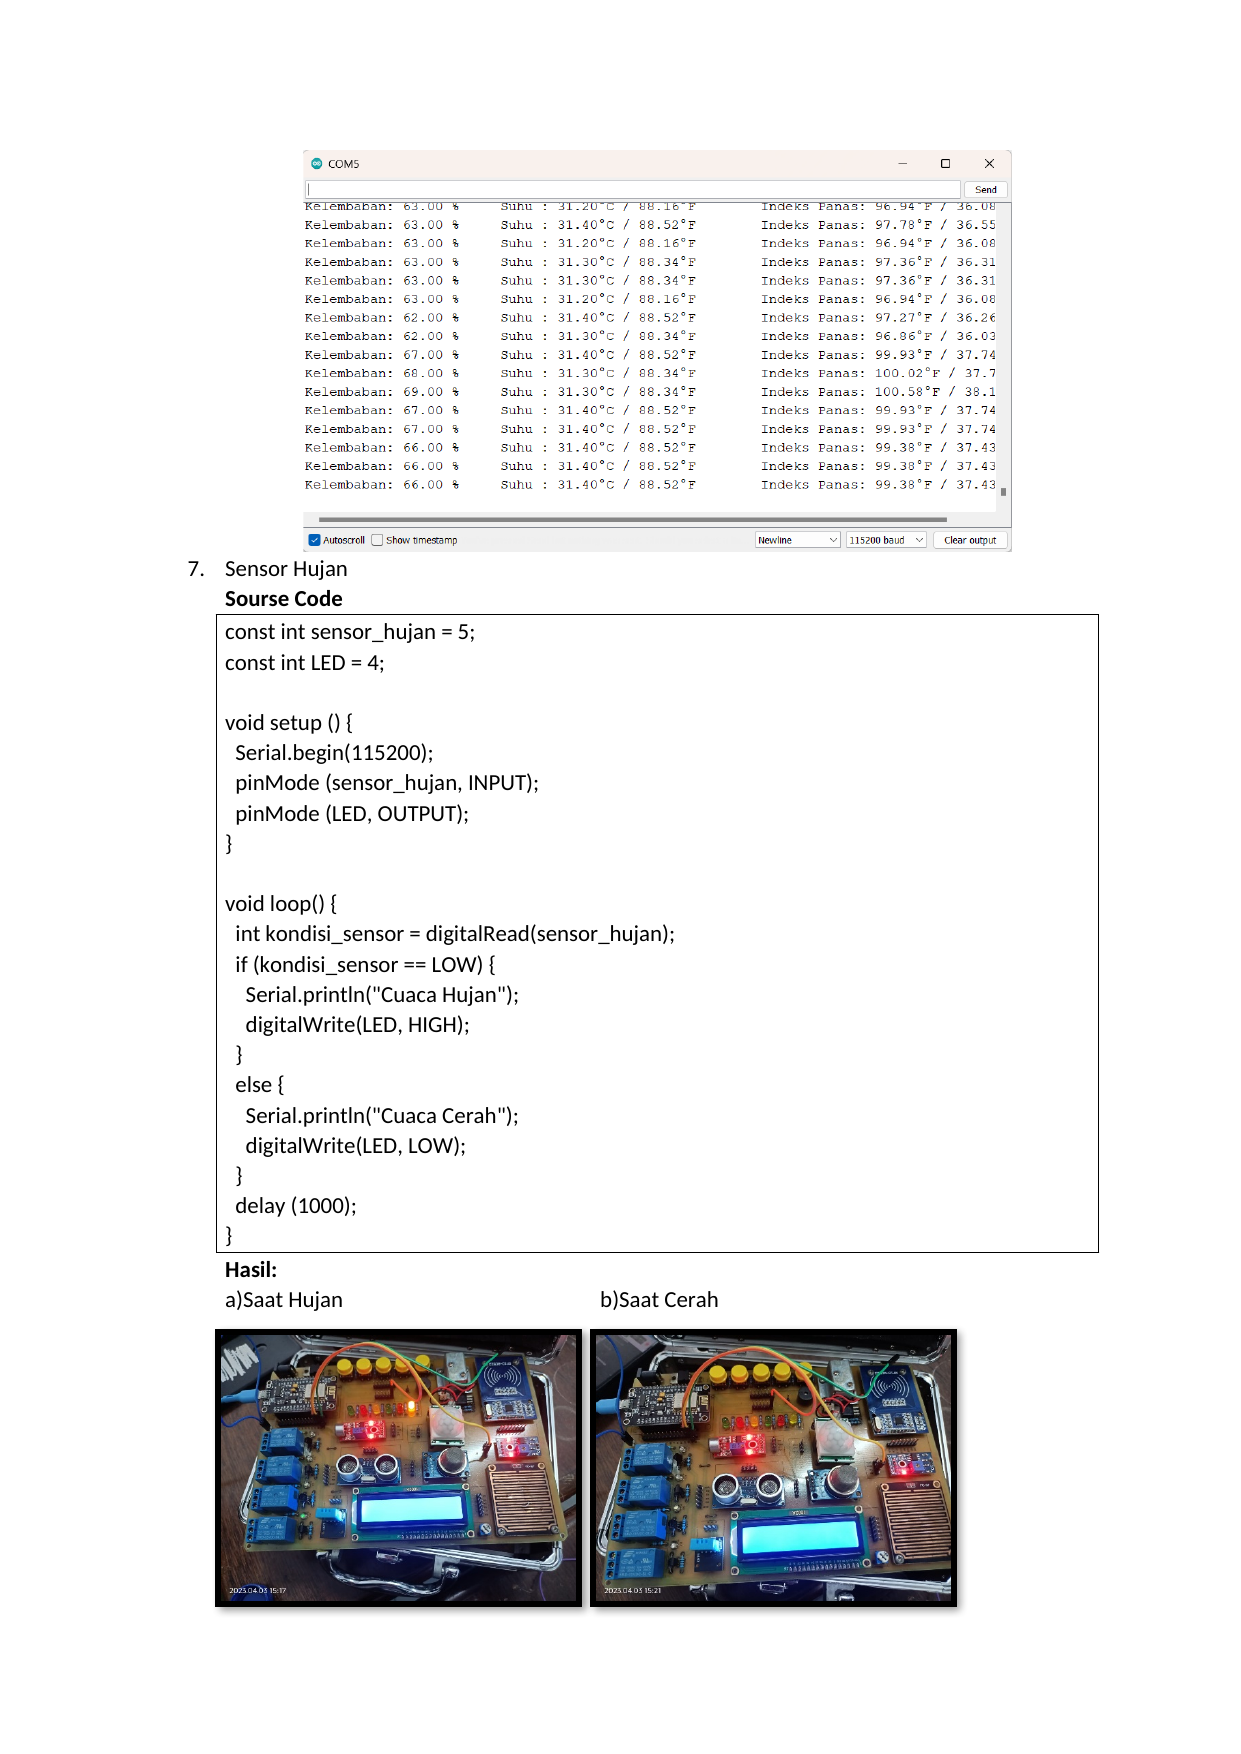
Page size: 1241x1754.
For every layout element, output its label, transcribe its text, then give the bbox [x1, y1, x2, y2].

list a)Saat Hujan b)Saat Cerah [225, 1285, 1090, 1313]
list pinMode (sensor_hujan, INPUT); [217, 765, 1098, 796]
list delay (1000); [217, 1188, 1098, 1218]
picture [596, 1335, 951, 1601]
list Serial.println("Cuaca Cerah"); [217, 1098, 1098, 1128]
list int kondisi_sensor = digitalRead(sensor_hujan); [217, 916, 1098, 947]
list } [217, 1218, 1098, 1252]
list digitalWrite(LED, HIGH); [217, 1007, 1098, 1037]
list } [217, 826, 1098, 857]
list pinMode (LED, OUTPUT); [217, 796, 1098, 826]
list const int sensor_hujan = 5; [217, 615, 1098, 644]
list const int LED = 4; [217, 644, 1098, 676]
list Hasil: [225, 1255, 1090, 1283]
list } [217, 1037, 1098, 1067]
list void setup () { [217, 705, 1098, 735]
list else { [217, 1067, 1098, 1098]
list Serial.begin(115200); [217, 735, 1098, 765]
list } [217, 1158, 1098, 1188]
list Sourse Code [225, 584, 1090, 612]
list Sensor Hujan [187, 554, 1090, 582]
picture [303, 150, 1012, 552]
list digitalWrite(LED, LOW); [217, 1128, 1098, 1158]
list Serial.println("Cuaca Hujan"); [217, 977, 1098, 1007]
list if (kondisi_sensor == LOW) { [217, 947, 1098, 977]
list void loop() { [217, 886, 1098, 916]
picture [221, 1335, 576, 1601]
